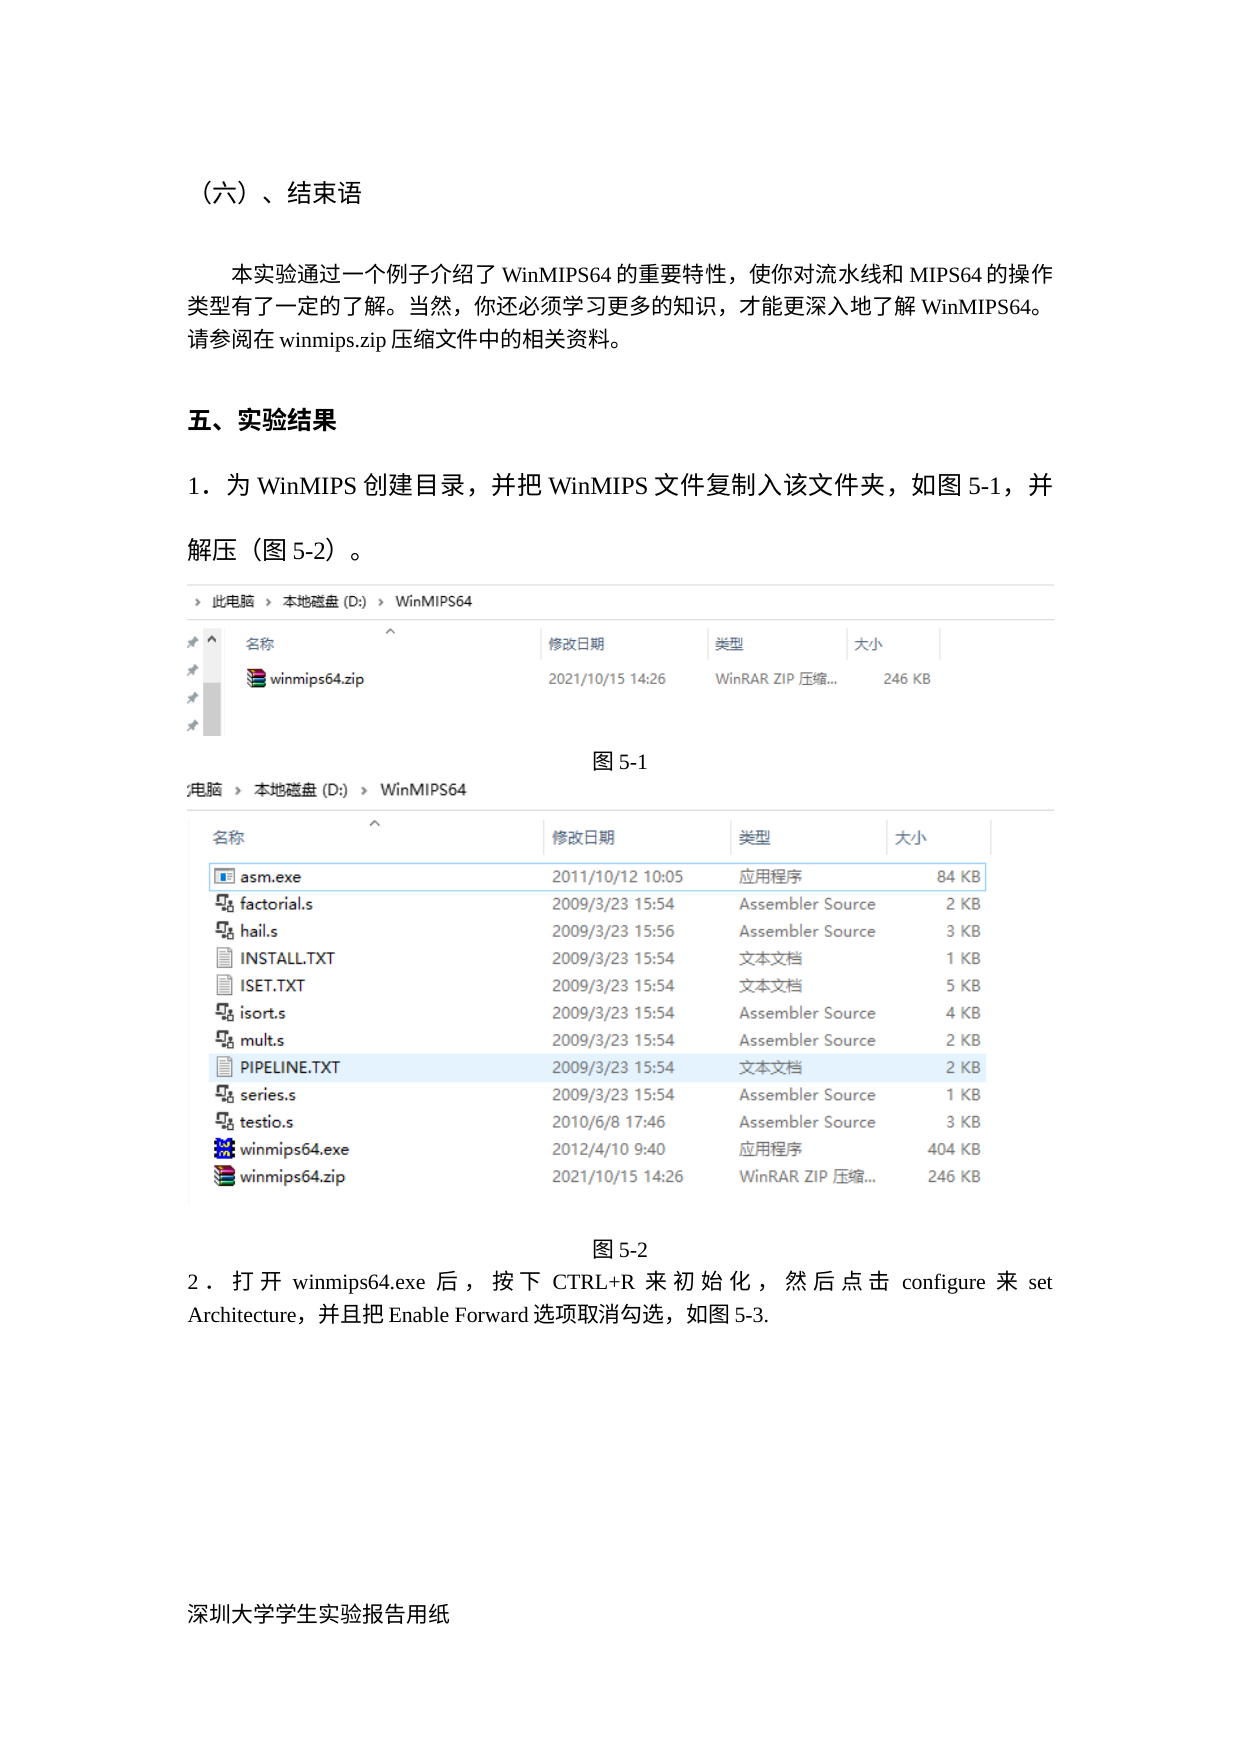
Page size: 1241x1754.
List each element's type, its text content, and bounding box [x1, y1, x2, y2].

text 图5-1 [187, 744, 1053, 776]
text （六）、结束语 [187, 159, 1053, 224]
text 图5-2 [187, 1231, 1053, 1264]
text 五、实验结果 [187, 386, 1053, 451]
text 1．为WinMIPS创建目录，并把WinMIPS文件复制入该文件夹，如图5-1，并解压（图5-2）。 [187, 451, 1053, 581]
picture [187, 581, 1054, 736]
text 2．打开winmips64.exe后，按下CTRL+R来初始化，然后点击configure来set Architecture，并且把Enable Forward选项取消勾选，如图5-3. [187, 1264, 1053, 1329]
picture [187, 776, 1054, 1203]
text 本实验通过一个例子介绍了WinMIPS64的重要特性，使你对流水线和MIPS64的操作类型有了一定的了解。当然，你还必须学习更多的知识，才能更深入地了解WinMIPS64。请参阅在winmips.zip压缩文件中的相关资料。 [187, 256, 1053, 354]
